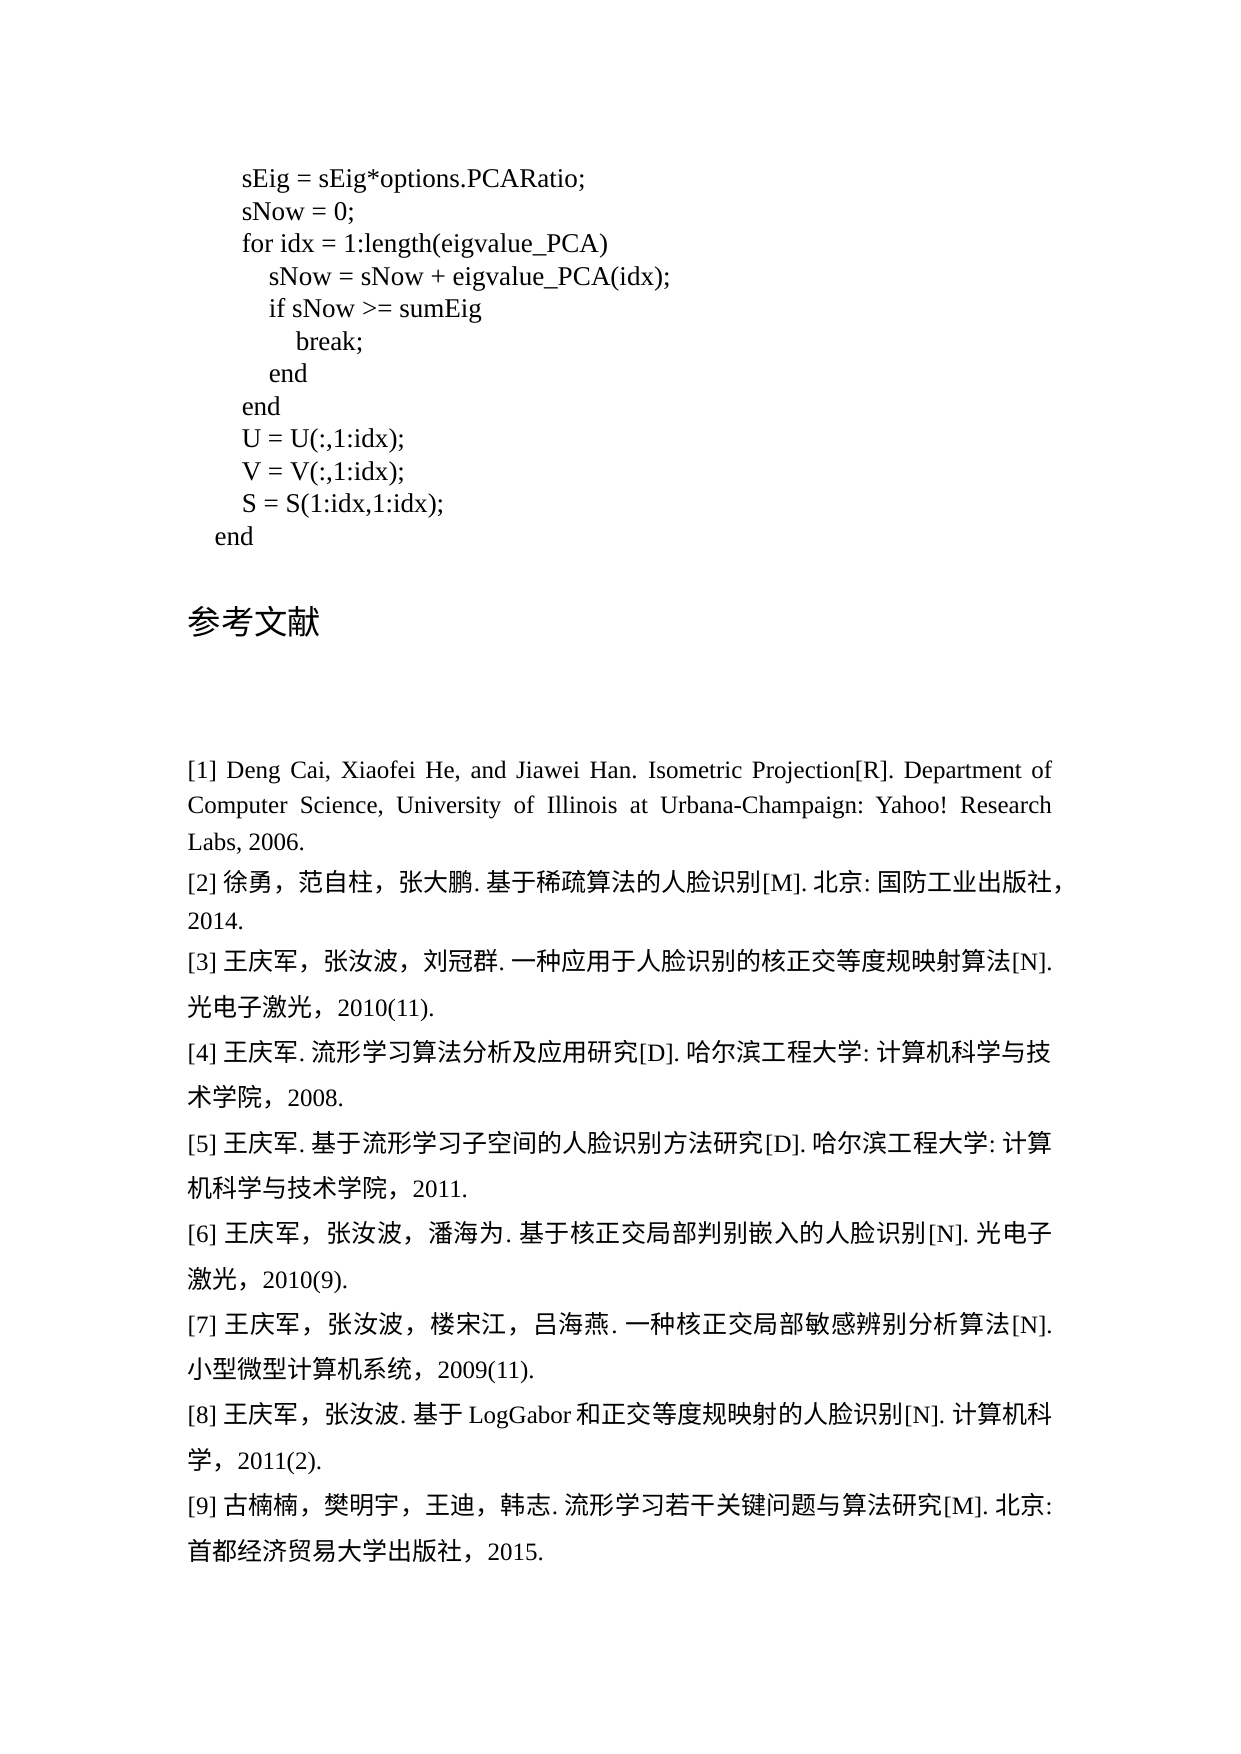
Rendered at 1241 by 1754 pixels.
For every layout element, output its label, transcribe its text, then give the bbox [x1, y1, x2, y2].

text [6] 王庆军，张汝波，潘海为. 基于核正交局部判别嵌入的人脸识别[N]. 光电子激光，2010(9). [187, 1214, 1053, 1295]
text [2] 徐勇，范自柱，张大鹏. 基于稀疏算法的人脸识别[M]. 北京: 国防工业出版社，2014. [187, 862, 1053, 935]
text S = S(1:idx,1:idx); [187, 487, 1053, 519]
text break; [187, 324, 1053, 357]
text [3] 王庆军，张汝波，刘冠群. 一种应用于人脸识别的核正交等度规映射算法[N]. 光电子激光，2010(11). [187, 942, 1053, 1023]
text U = U(:,1:idx); [187, 422, 1053, 454]
text V = V(:,1:idx); [187, 454, 1053, 487]
text for idx = 1:length(eigvalue_PCA) [187, 227, 1053, 259]
text end [187, 357, 1053, 389]
text [7] 王庆军，张汝波，楼宋江，吕海燕. 一种核正交局部敏感辨别分析算法[N]. 小型微型计算机系统，2009(11). [187, 1304, 1053, 1386]
text sEig = sEig*options.PCARatio; [187, 162, 1053, 194]
text [1] Deng Cai, Xiaofei He, and Jiawei Han. Isometric Projection[R]. Department of Computer Science, University of Illinois at Urbana-Champaign: Yahoo! Research Labs, 2006. [187, 755, 1053, 855]
text sNow = sNow + eigvalue_PCA(idx); [187, 259, 1053, 292]
text if sNow >= sumEig [187, 292, 1053, 324]
text [4] 王庆军. 流形学习算法分析及应用研究[D]. 哈尔滨工程大学: 计算机科学与技术学院，2008. [187, 1032, 1053, 1114]
subtitle 参考文献 [187, 587, 1053, 652]
text end [187, 389, 1053, 422]
text end [187, 519, 1053, 552]
text sNow = 0; [187, 194, 1053, 227]
text [5] 王庆军. 基于流形学习子空间的人脸识别方法研究[D]. 哈尔滨工程大学: 计算机科学与技术学院，2011. [187, 1123, 1053, 1205]
text [9] 古楠楠，樊明宇，王迪，韩志. 流形学习若干关键问题与算法研究[M]. 北京: 首都经济贸易大学出版社，2015. [187, 1486, 1053, 1567]
text [8] 王庆军，张汝波. 基于LogGabor和正交等度规映射的人脸识别[N]. 计算机科学，2011(2). [187, 1395, 1053, 1477]
